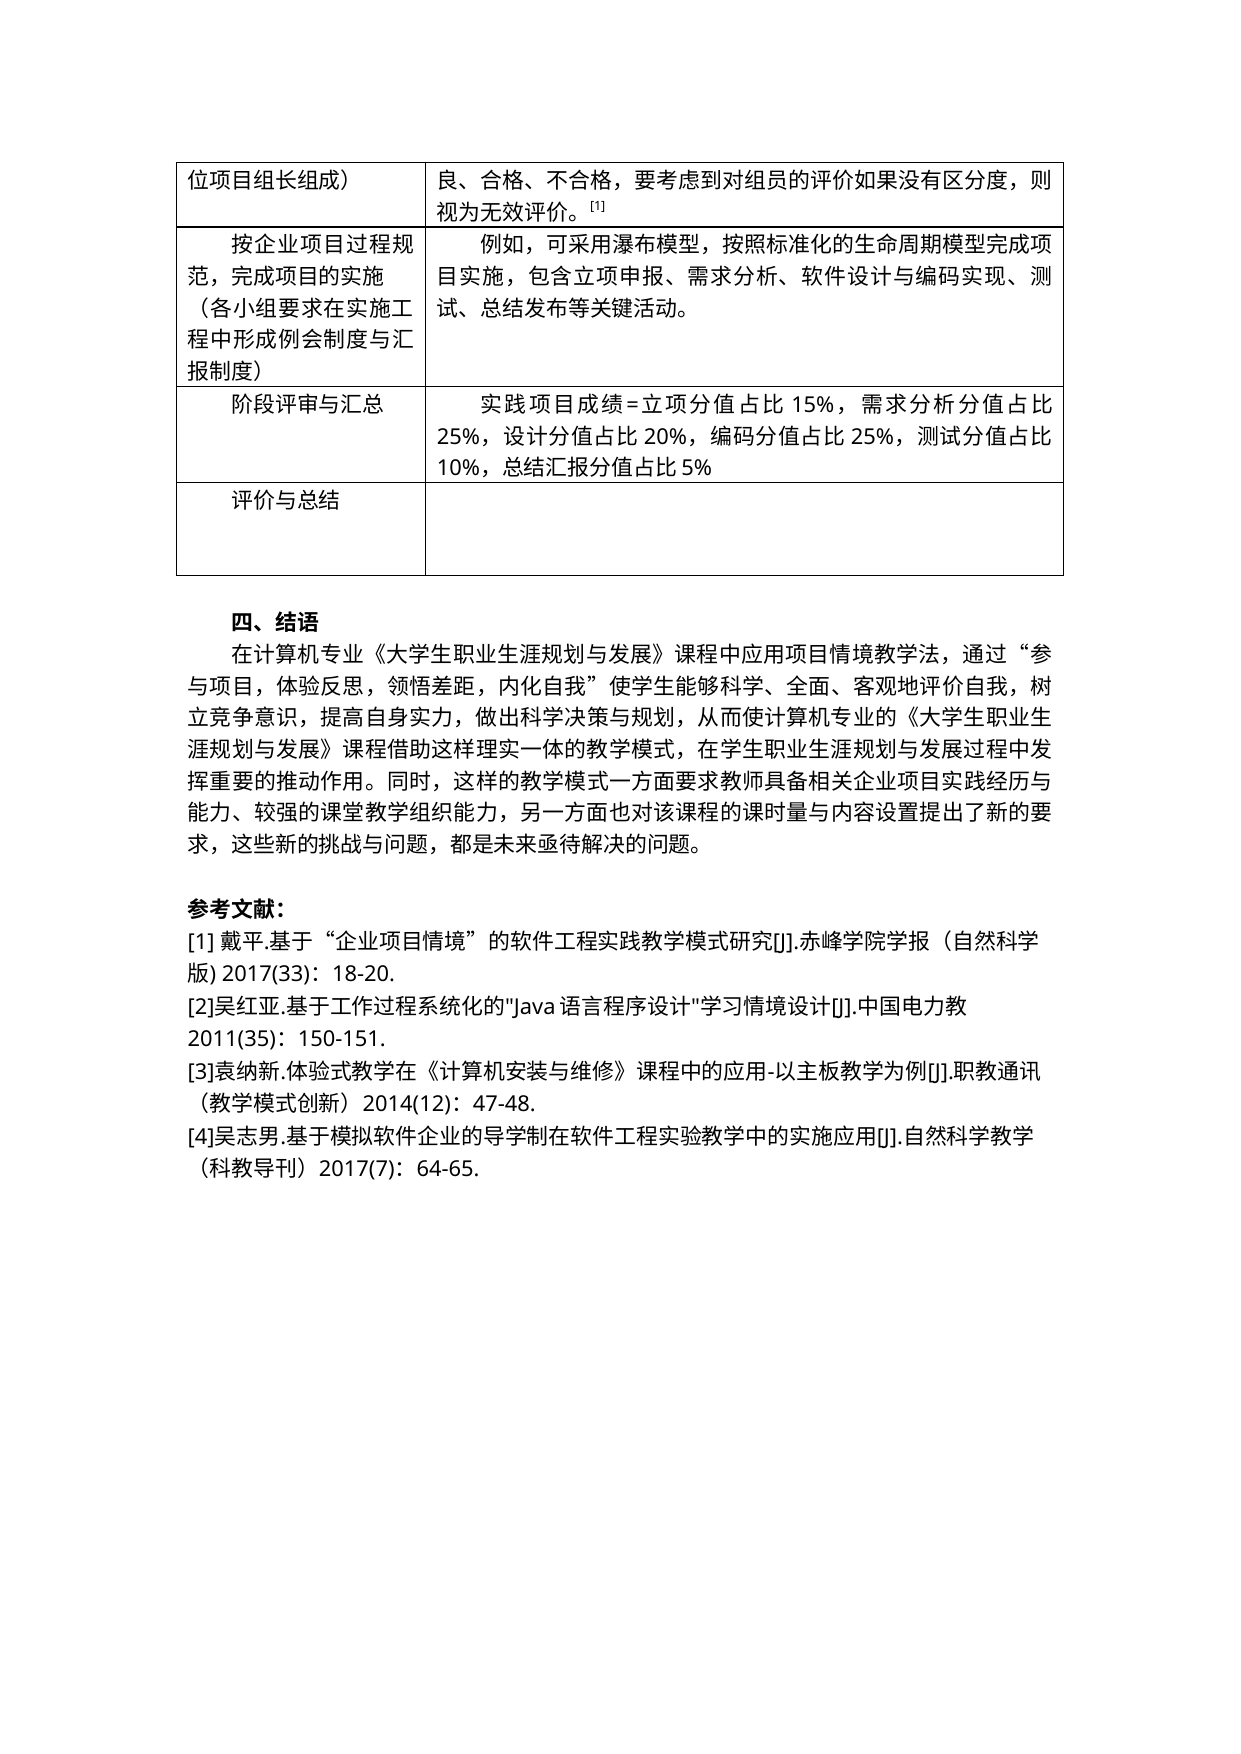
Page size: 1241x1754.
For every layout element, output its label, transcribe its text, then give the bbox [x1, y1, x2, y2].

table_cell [177, 163, 425, 226]
table_cell 评价与总结 [177, 483, 425, 574]
table_cell 按企业项目过程规范，完成项目的实施 （各小组要求在实施工程中形成例会制度与汇报制度） [177, 228, 425, 386]
text [4]吴志男.基于模拟软件企业的导学制在软件工程实验教学中的实施应用[J].自然科学教学（科教导刊）2017(7)：64-65. [187, 1119, 1053, 1184]
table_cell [426, 163, 1063, 226]
table_cell 阶段评审与汇总 [177, 387, 425, 482]
list 戴平.基于“企业项目情境”的软件工程实践教学模式研究[J].赤峰学院学报（自然科学版) 2017(33)：18-20. [187, 924, 1053, 989]
text [2]吴红亚.基于工作过程系统化的"Java语言程序设计"学习情境设计[J].中国电力教2011(35)：150-151. [187, 989, 1053, 1054]
table_cell [426, 483, 1063, 574]
list 参考文献： [187, 891, 1053, 924]
table_cell 实践项目成绩=立项分值占比15%，需求分析分值占比25%，设计分值占比20%，编码分值占比25%，测试分值占比10%，总结汇报分值占比5% [426, 387, 1063, 482]
text [3]袁纳新.体验式教学在《计算机安装与维修》课程中的应用-以主板教学为例[J].职教通讯（教学模式创新）2014(12)：47-48. [187, 1054, 1053, 1119]
table_cell 例如，可采用瀑布模型，按照标准化的生命周期模型完成项目实施，包含立项申报、需求分析、软件设计与编码实现、测试、总结发布等关键活动。 [426, 228, 1063, 386]
text 四、结语 [187, 605, 1053, 637]
text 在计算机专业《大学生职业生涯规划与发展》课程中应用项目情境教学法，通过“参与项目，体验反思，领悟差距，内化自我”使学生能够科学、全面、客观地评价自我，树立竞争意识，提高自身实力，做出科学决策与规划，从而使计算机专业的《大学生职业生涯规划与发展》课程借助这样理实一体的教学模式，在学生职业生涯规划与发展过程中发挥重要的推动作用。同时，这样的教学模式一方面要求教师具备相关企业项目实践经历与能力、较强的课堂教学组织能力，另一方面也对该课程的课时量与内容设置提出了新的要求，这些新的挑战与问题，都是未来亟待解决的问题。 [187, 637, 1053, 859]
